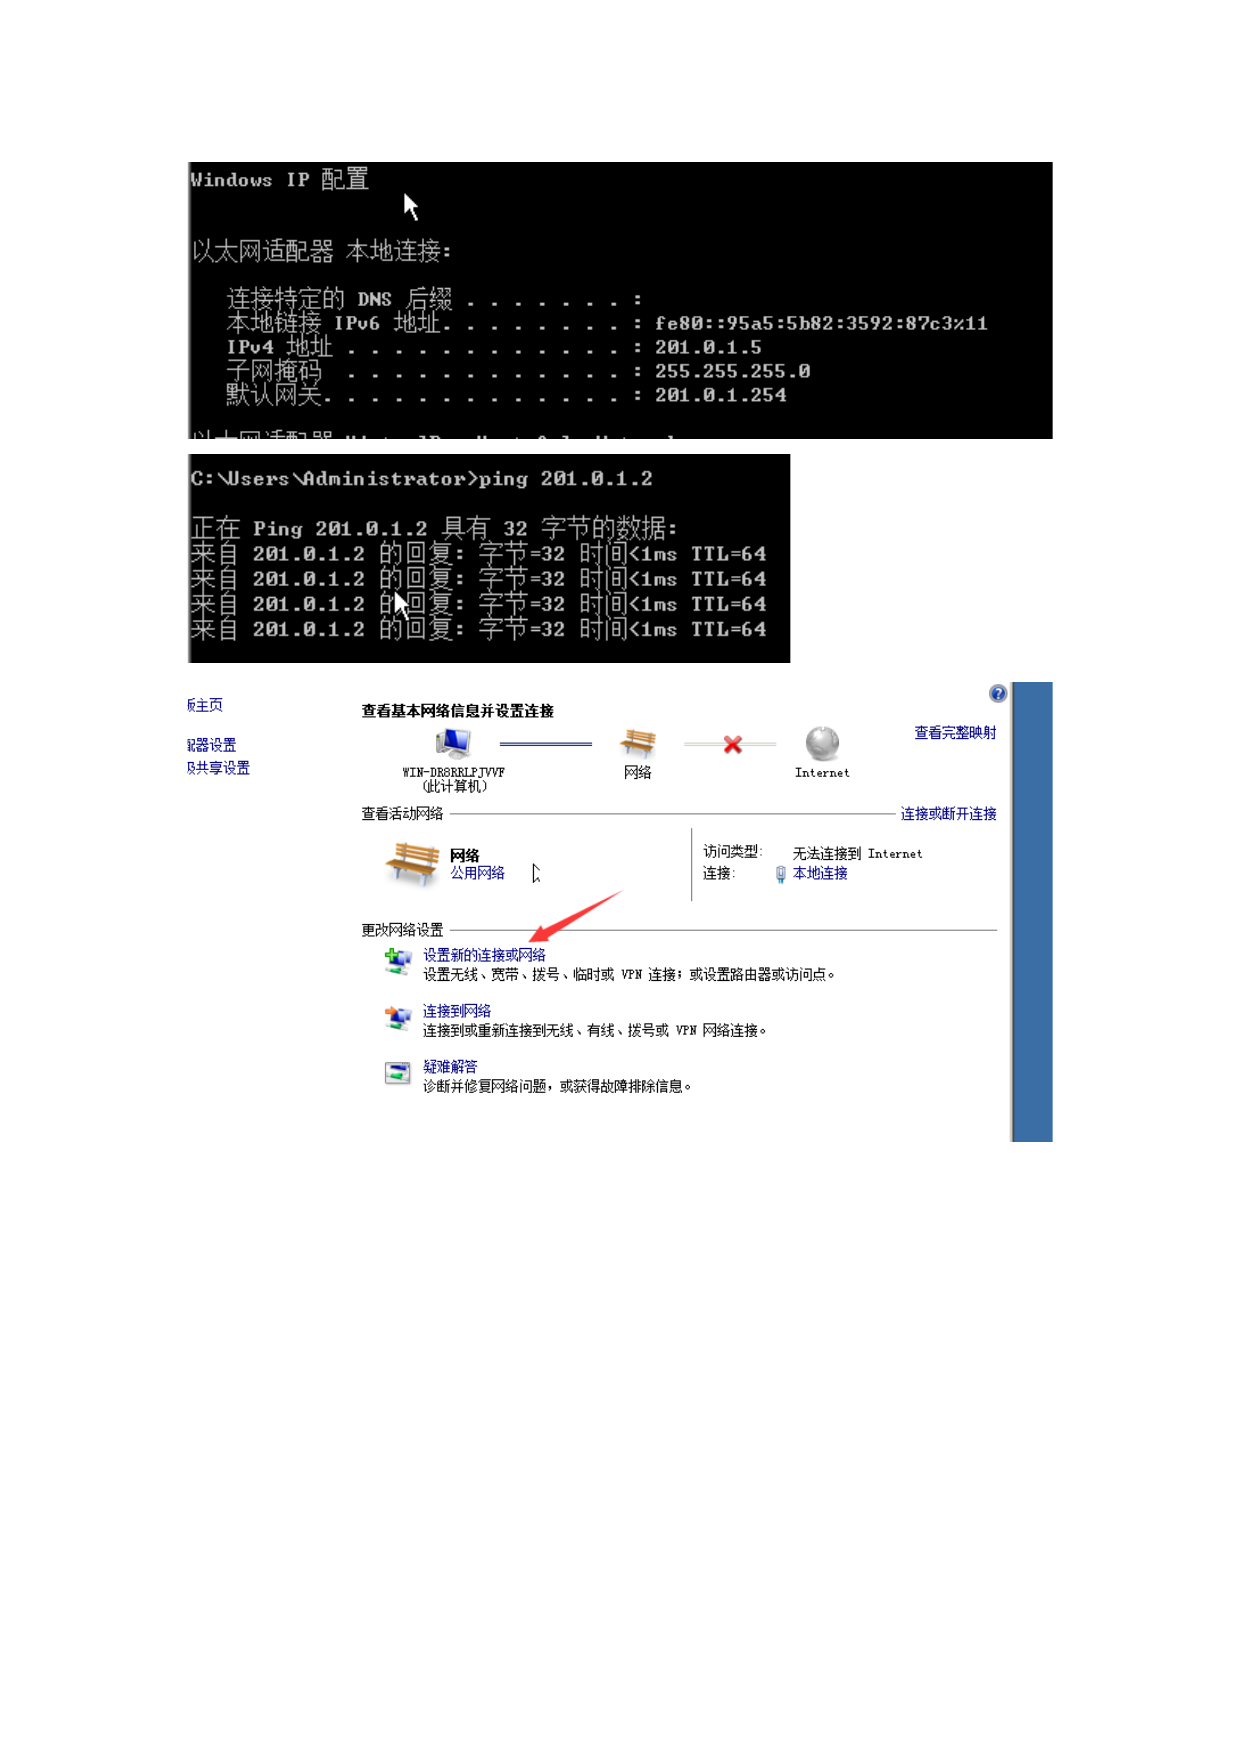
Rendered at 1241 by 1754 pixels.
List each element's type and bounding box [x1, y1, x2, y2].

picture [187, 682, 1053, 1142]
picture [187, 454, 791, 663]
picture [187, 162, 1053, 439]
